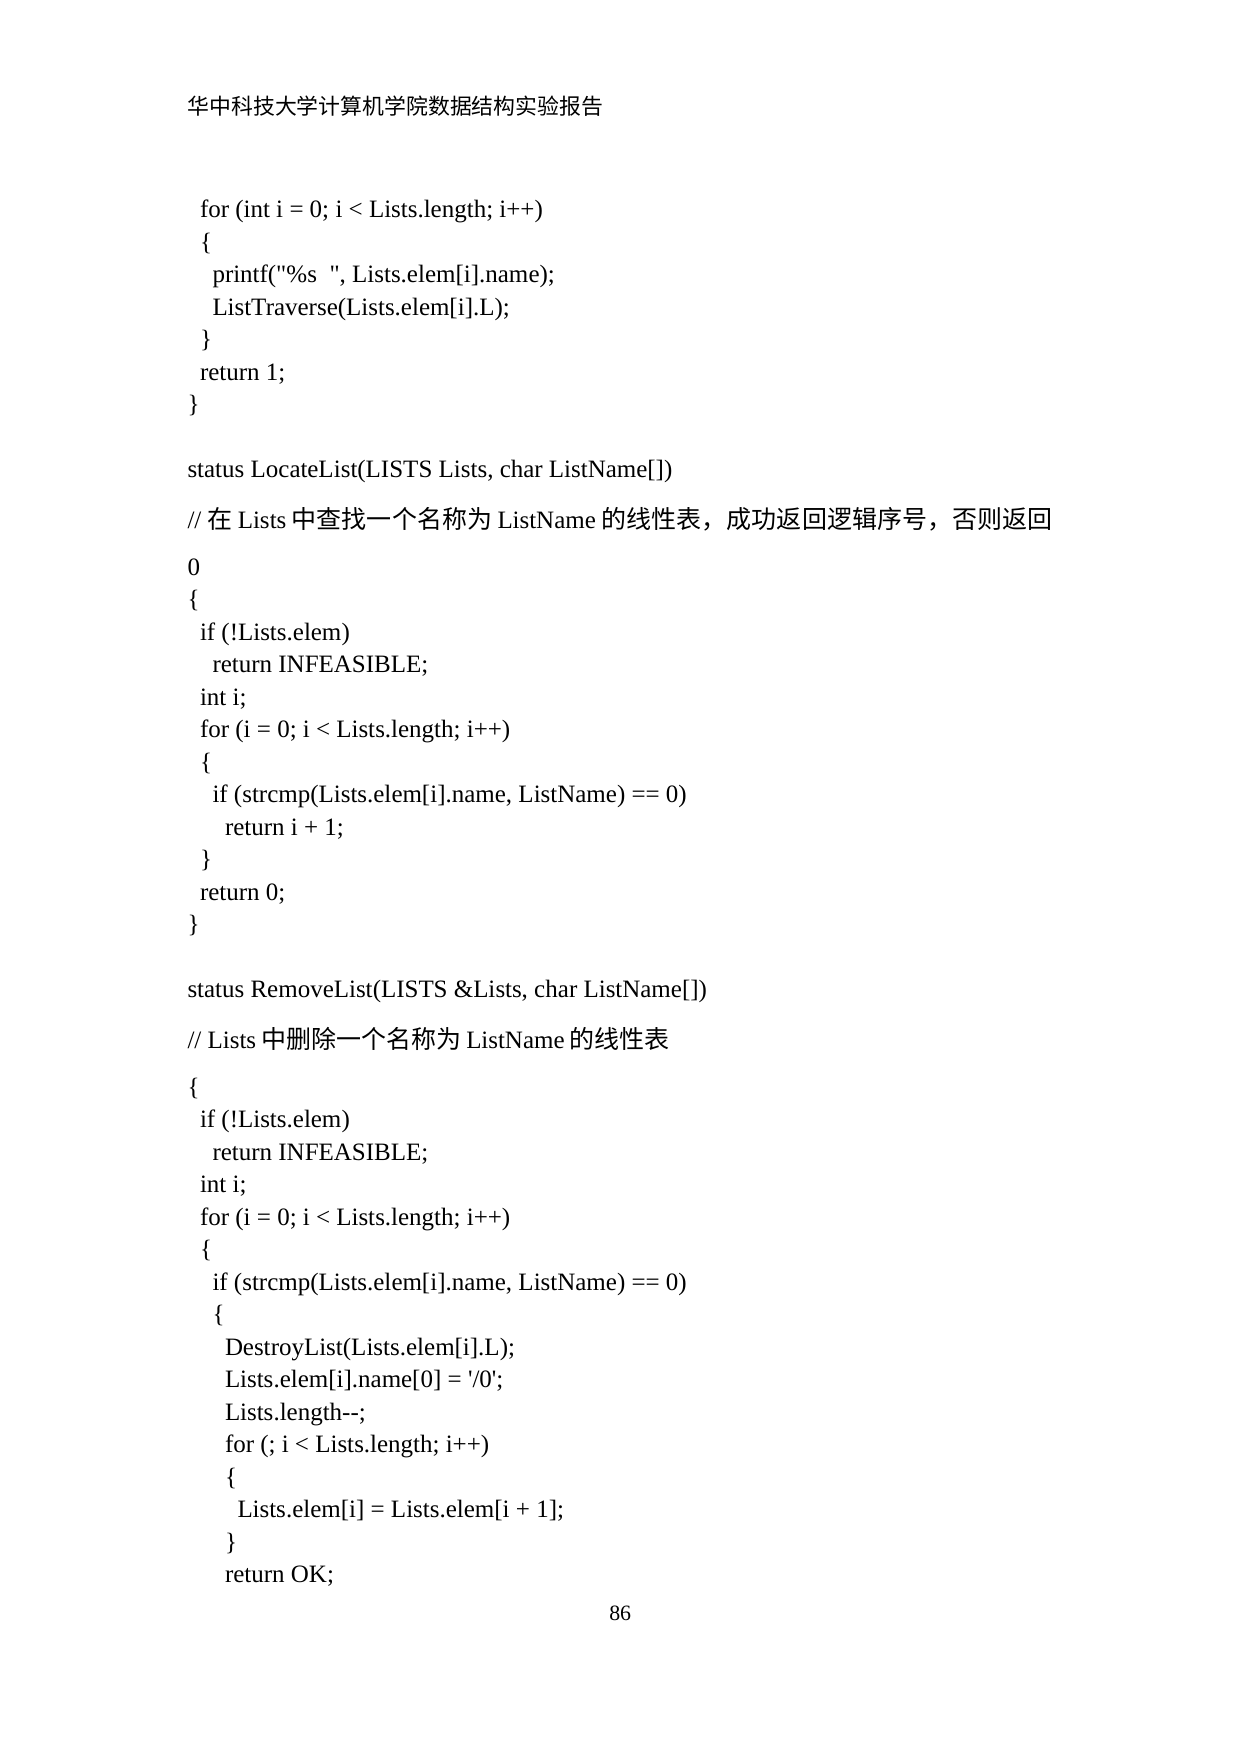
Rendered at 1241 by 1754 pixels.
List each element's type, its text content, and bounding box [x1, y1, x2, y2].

text return i + 1; [187, 810, 1053, 843]
text } [187, 843, 1053, 875]
text for (i = 0; i < Lists.length; i++) [187, 713, 1053, 745]
text for (i = 0; i < Lists.length; i++) [187, 1200, 1053, 1233]
text Lists.elem[i] = Lists.elem[i + 1]; [187, 1493, 1053, 1525]
text if (!Lists.elem) [187, 615, 1053, 648]
text DestroyList(Lists.elem[i].L); [187, 1330, 1053, 1363]
text } [187, 1525, 1053, 1558]
text { [187, 1233, 1053, 1265]
text status RemoveList(LISTS &Lists, char ListName[]) [187, 973, 1053, 1005]
text for (int i = 0; i < Lists.length; i++) [187, 193, 1053, 225]
text Lists.length--; [187, 1395, 1053, 1428]
text { [187, 225, 1053, 258]
text return 1; [187, 355, 1053, 388]
text if (!Lists.elem) [187, 1103, 1053, 1135]
text // 在Lists中查找一个名称为ListName的线性表，成功返回逻辑序号，否则返回0 [187, 485, 1053, 583]
text ListTraverse(Lists.elem[i].L); [187, 290, 1053, 323]
text for (; i < Lists.length; i++) [187, 1428, 1053, 1460]
text if (strcmp(Lists.elem[i].name, ListName) == 0) [187, 1265, 1053, 1298]
text { [187, 1298, 1053, 1330]
text { [187, 583, 1053, 615]
text } [187, 323, 1053, 355]
text int i; [187, 1168, 1053, 1200]
text status LocateList(LISTS Lists, char ListName[]) [187, 453, 1053, 485]
text } [187, 388, 1053, 420]
text return 0; [187, 875, 1053, 908]
text } [187, 908, 1053, 940]
text return OK; [187, 1558, 1053, 1590]
text { [187, 1070, 1053, 1103]
text { [187, 745, 1053, 778]
text int i; [187, 680, 1053, 713]
text return INFEASIBLE; [187, 648, 1053, 680]
text { [187, 1460, 1053, 1493]
text Lists.elem[i].name[0] = '/0'; [187, 1363, 1053, 1395]
text return INFEASIBLE; [187, 1135, 1053, 1168]
text // Lists中删除一个名称为ListName的线性表 [187, 1005, 1053, 1070]
text if (strcmp(Lists.elem[i].name, ListName) == 0) [187, 778, 1053, 810]
text printf("%s ", Lists.elem[i].name); [187, 258, 1053, 290]
